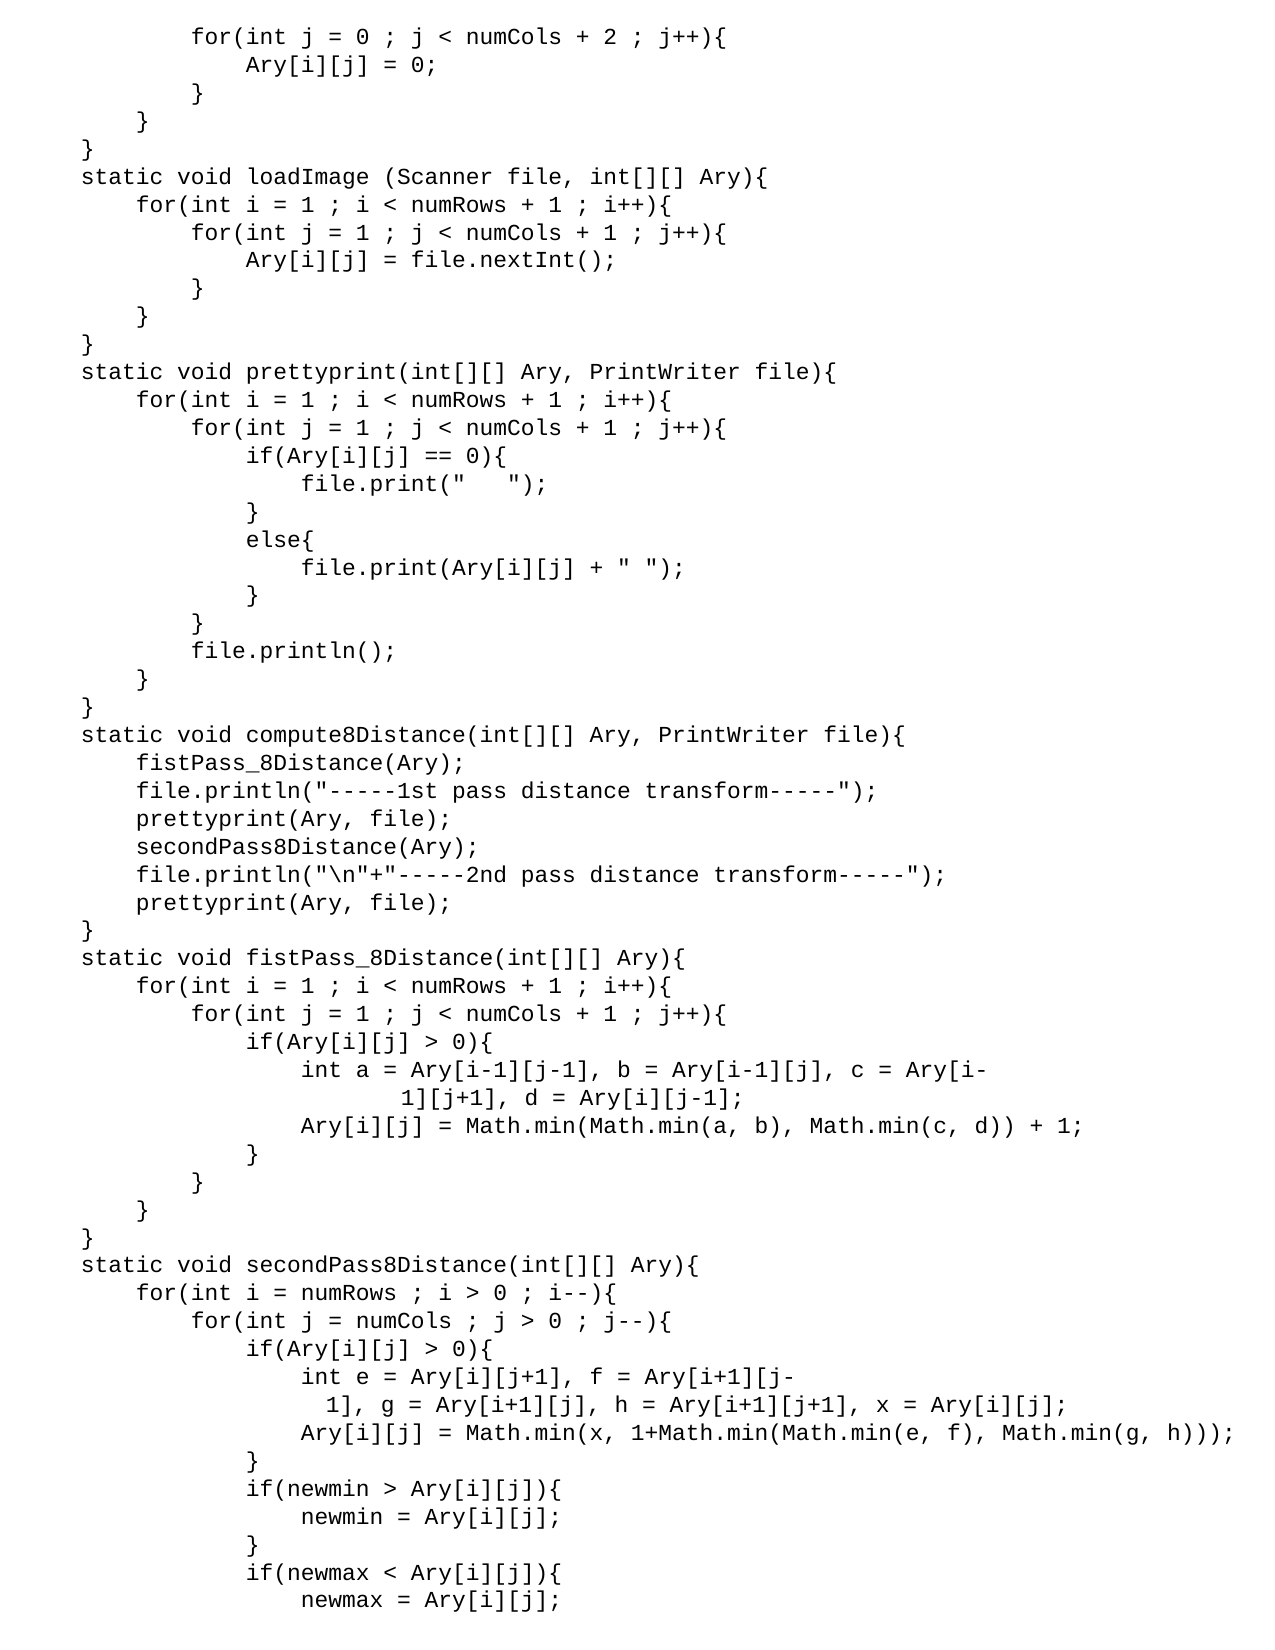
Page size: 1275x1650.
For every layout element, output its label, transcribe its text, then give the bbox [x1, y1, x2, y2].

text prettyprint(Ary, file); [26, 891, 1249, 917]
text } [26, 333, 1249, 358]
text } [26, 668, 1249, 693]
text static void loadImage (Scanner file, int[][] Ary){ [26, 165, 1249, 191]
text secondPass8Distance(Ary); [26, 835, 1249, 861]
text static void compute8Distance(int[][] Ary, PrintWriter file){ [26, 723, 1249, 749]
text for(int j = 1 ; j < numCols + 1 ; j++){ [26, 221, 1249, 247]
text newmin = Ary[i][j]; [26, 1505, 1249, 1531]
text } [26, 81, 1249, 107]
text if(Ary[i][j] == 0){ [26, 444, 1249, 470]
text } [26, 1170, 1249, 1196]
text } [26, 277, 1249, 303]
text } [26, 137, 1249, 163]
text if(newmin > Ary[i][j]){ [26, 1477, 1249, 1503]
text } [26, 1533, 1249, 1559]
text 1][j+1], d = Ary[i][j-1]; [26, 1086, 1249, 1112]
text file.println("-----1st pass distance transform-----"); [26, 779, 1249, 805]
text } [26, 1142, 1249, 1168]
text } [26, 1226, 1249, 1252]
text if(newmax < Ary[i][j]){ [26, 1561, 1249, 1587]
text static void secondPass8Distance(int[][] Ary){ [26, 1254, 1249, 1280]
text file.print(" "); [26, 472, 1249, 498]
text static void prettyprint(int[][] Ary, PrintWriter file){ [26, 361, 1249, 386]
text for(int i = 1 ; i < numRows + 1 ; i++){ [26, 975, 1249, 1001]
text } [26, 612, 1249, 638]
text Ary[i][j] = Math.min(Math.min(a, b), Math.min(c, d)) + 1; [26, 1114, 1249, 1140]
text prettyprint(Ary, file); [26, 807, 1249, 833]
text Ary[i][j] = Math.min(x, 1+Math.min(Math.min(e, f), Math.min(g, h))); [26, 1421, 1249, 1447]
text Ary[i][j] = 0; [26, 53, 1249, 79]
text if(Ary[i][j] > 0){ [26, 1338, 1249, 1363]
text for(int i = 1 ; i < numRows + 1 ; i++){ [26, 193, 1249, 219]
text } [26, 500, 1249, 526]
text if(Ary[i][j] > 0){ [26, 1031, 1249, 1056]
text file.println("\n"+"-----2nd pass distance transform-----"); [26, 863, 1249, 889]
text } [26, 1449, 1249, 1475]
text } [26, 109, 1249, 135]
text } [26, 919, 1249, 945]
text newmax = Ary[i][j]; [26, 1589, 1249, 1615]
text } [26, 1198, 1249, 1224]
text } [26, 584, 1249, 610]
text } [26, 305, 1249, 331]
text for(int i = 1 ; i < numRows + 1 ; i++){ [26, 388, 1249, 414]
text for(int j = 1 ; j < numCols + 1 ; j++){ [26, 416, 1249, 442]
text else{ [26, 528, 1249, 554]
text for(int j = numCols ; j > 0 ; j--){ [26, 1310, 1249, 1336]
text file.println(); [26, 640, 1249, 666]
text static void fistPass_8Distance(int[][] Ary){ [26, 947, 1249, 973]
text int a = Ary[i-1][j-1], b = Ary[i-1][j], c = Ary[i- [26, 1058, 1249, 1084]
text for(int j = 0 ; j < numCols + 2 ; j++){ [26, 26, 1249, 51]
text file.print(Ary[i][j] + " "); [26, 556, 1249, 582]
text int e = Ary[i][j+1], f = Ary[i+1][j- [26, 1366, 1249, 1391]
text fistPass_8Distance(Ary); [26, 751, 1249, 777]
text for(int i = numRows ; i > 0 ; i--){ [26, 1282, 1249, 1308]
text Ary[i][j] = file.nextInt(); [26, 249, 1249, 275]
text for(int j = 1 ; j < numCols + 1 ; j++){ [26, 1003, 1249, 1028]
text } [26, 696, 1249, 721]
text 1], g = Ary[i+1][j], h = Ary[i+1][j+1], x = Ary[i][j]; [26, 1393, 1249, 1419]
